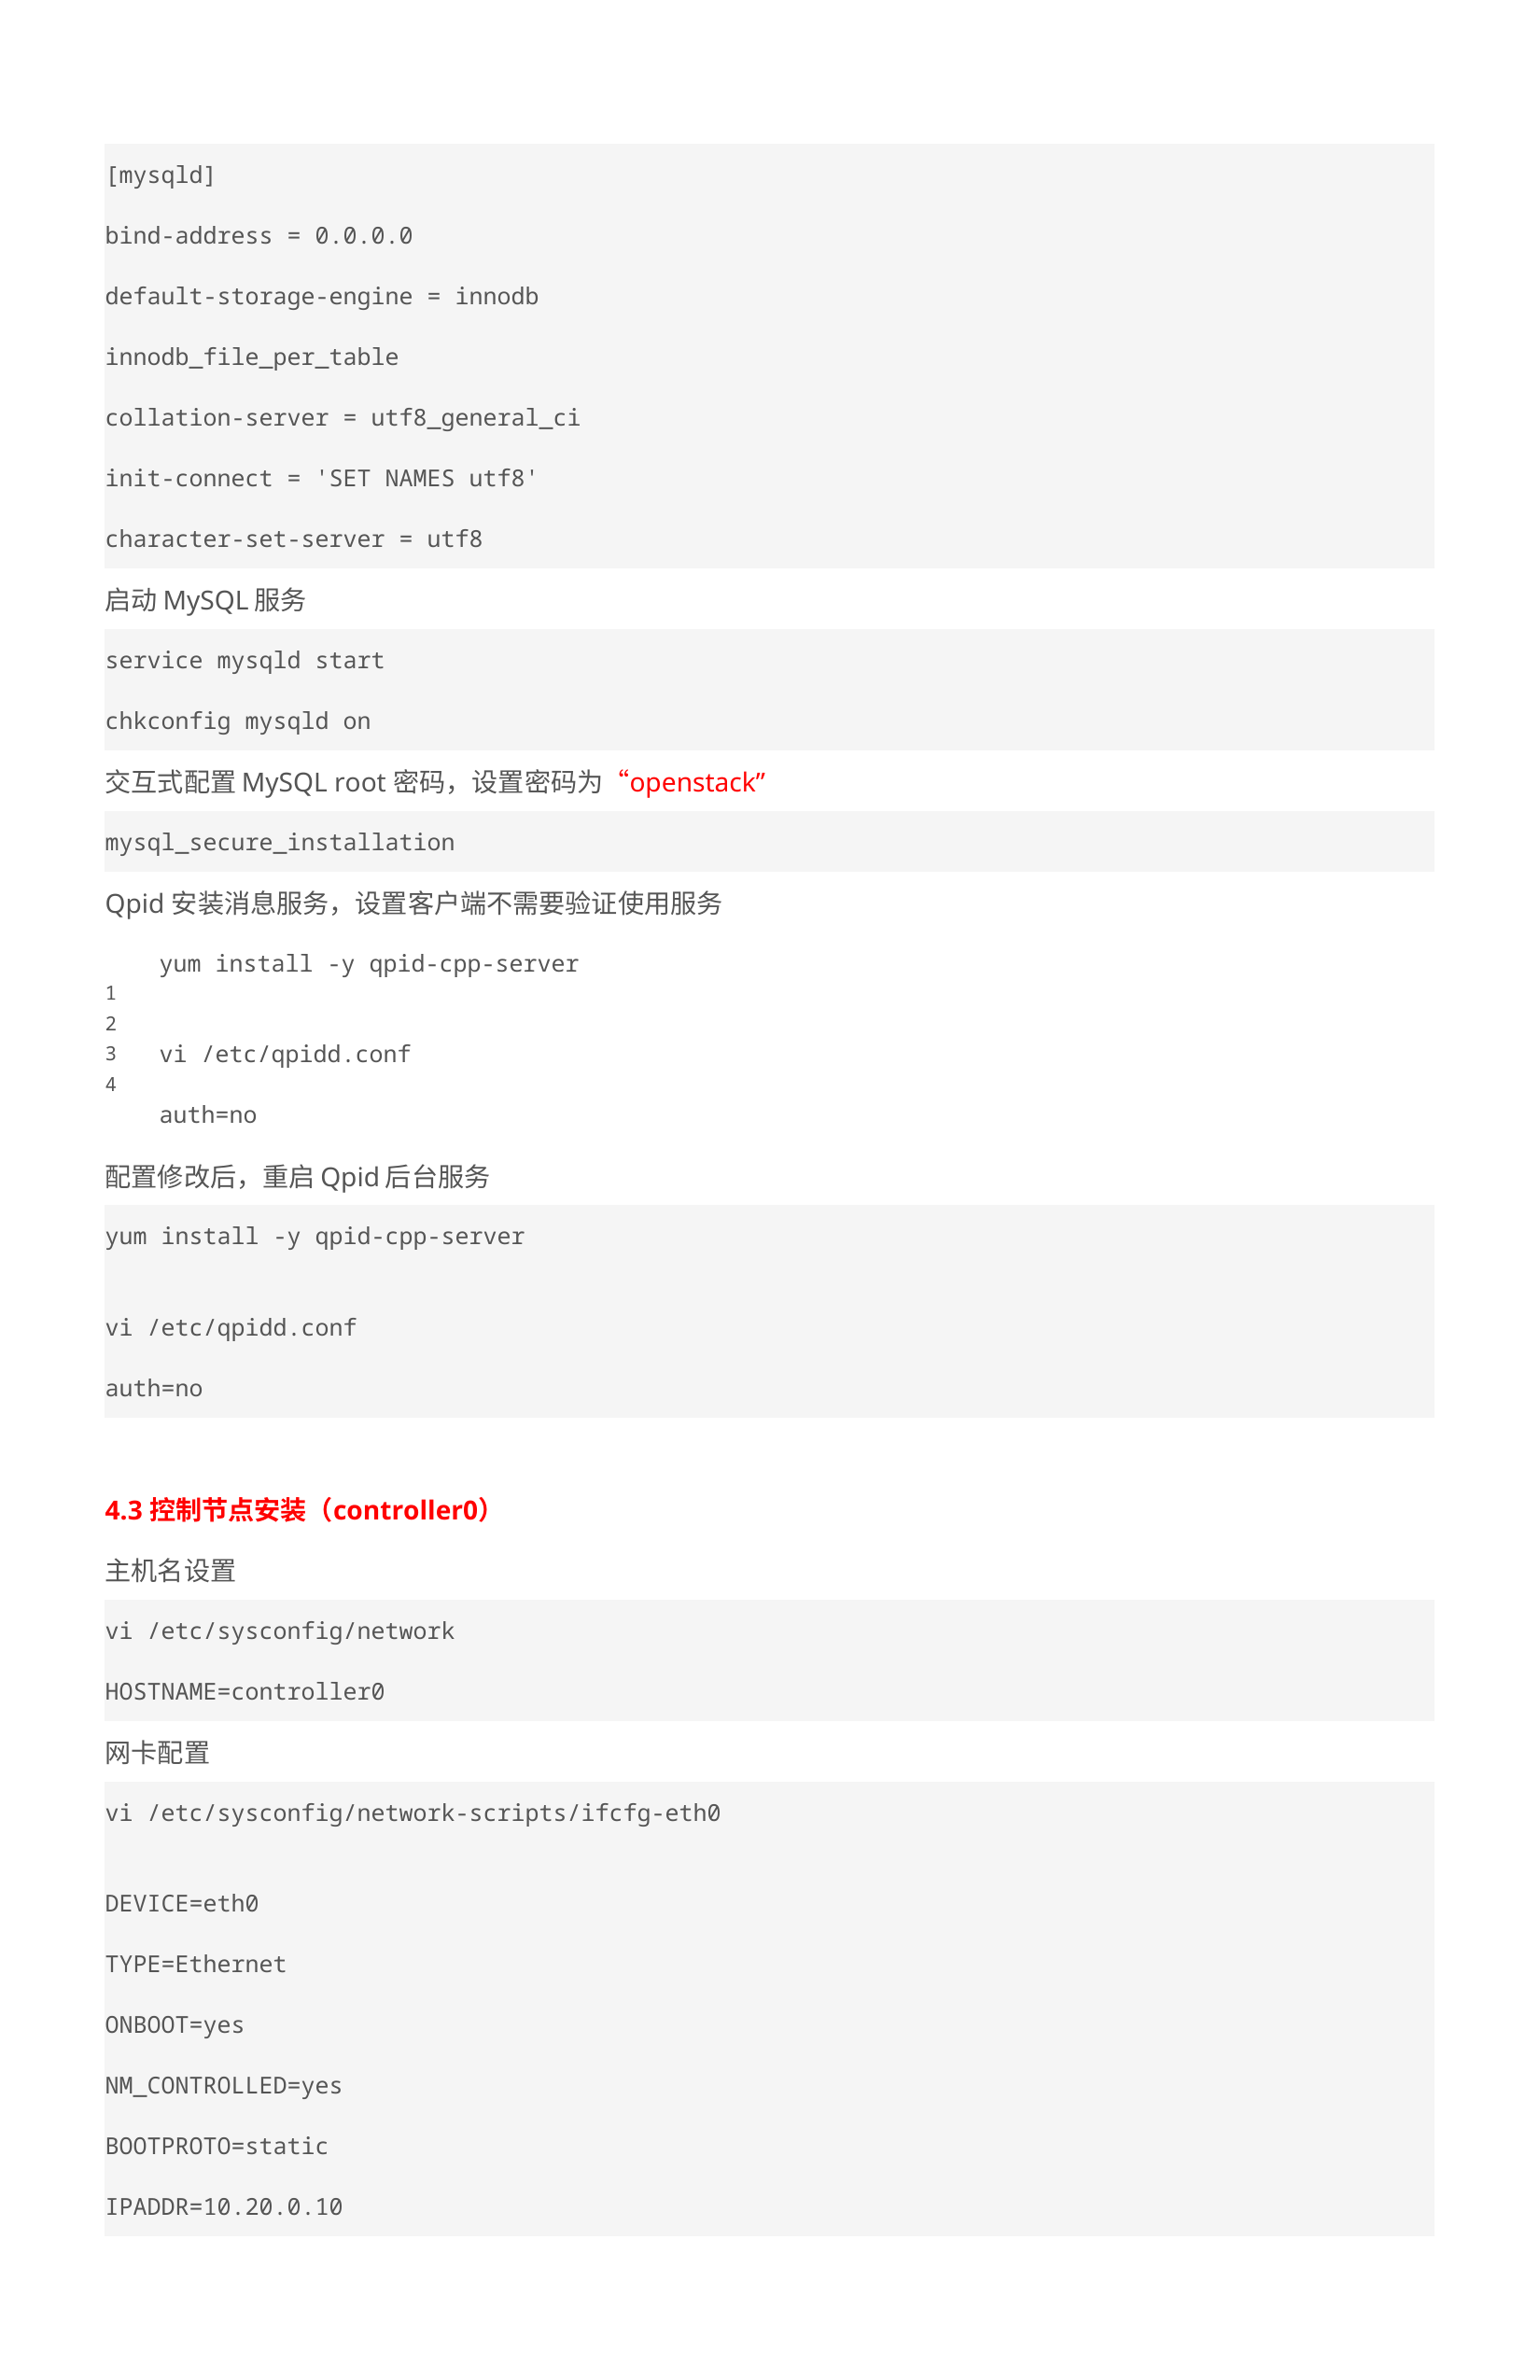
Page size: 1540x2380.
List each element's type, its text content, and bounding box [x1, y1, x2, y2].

text init-connect = 'SET NAMES utf8' [105, 447, 1435, 508]
text IPADDR=10.20.0.10 [105, 2176, 1435, 2236]
text yum install -y qpid-cpp-server [105, 1205, 1435, 1266]
text ONBOOT=yes [105, 1994, 1435, 2054]
text HOSTNAME=controller0 [105, 1660, 1435, 1721]
text TYPE=Ethernet [105, 1933, 1435, 1994]
text BOOTPROTO=static [105, 2115, 1435, 2176]
table_header 1 2 3 4 [105, 932, 159, 1144]
text [mysqld] [105, 144, 1435, 204]
text vi /etc/qpidd.conf [105, 1296, 1435, 1357]
text DEVICE=eth0 [105, 1872, 1435, 1933]
text bind-address = 0.0.0.0 [105, 204, 1435, 265]
text vi /etc/sysconfig/network [105, 1600, 1435, 1660]
text innodb_file_per_table [105, 326, 1435, 386]
text default-storage-engine = innodb [105, 265, 1435, 326]
text character-set-server = utf8 [105, 508, 1435, 568]
text vi /etc/sysconfig/network-scripts/ifcfg-eth0 [105, 1782, 1435, 1842]
text 主机名设置 [105, 1539, 1435, 1600]
text collation-server = utf8_general_ci [105, 386, 1435, 447]
text auth=no [105, 1357, 1435, 1418]
table_header yum install -y qpid-cpp-server vi /etc/qpidd.conf auth=no [159, 932, 1188, 1144]
text service mysqld start [105, 629, 1435, 690]
text chkconfig mysqld on [105, 690, 1435, 750]
text 配置修改后，重启Qpid后台服务 [105, 1144, 1435, 1205]
text Qpid 安装消息服务，设置客户端不需要验证使用服务 [105, 872, 1435, 932]
text NM_CONTROLLED=yes [105, 2054, 1435, 2115]
text 交互式配置MySQL root 密码，设置密码为“openstack” [105, 750, 1435, 811]
text 网卡配置 [105, 1721, 1435, 1782]
text mysql_secure_installation [105, 811, 1435, 872]
text 4.3 控制节点安装（controller0） [105, 1478, 1435, 1539]
text 启动MySQL服务 [105, 568, 1435, 629]
